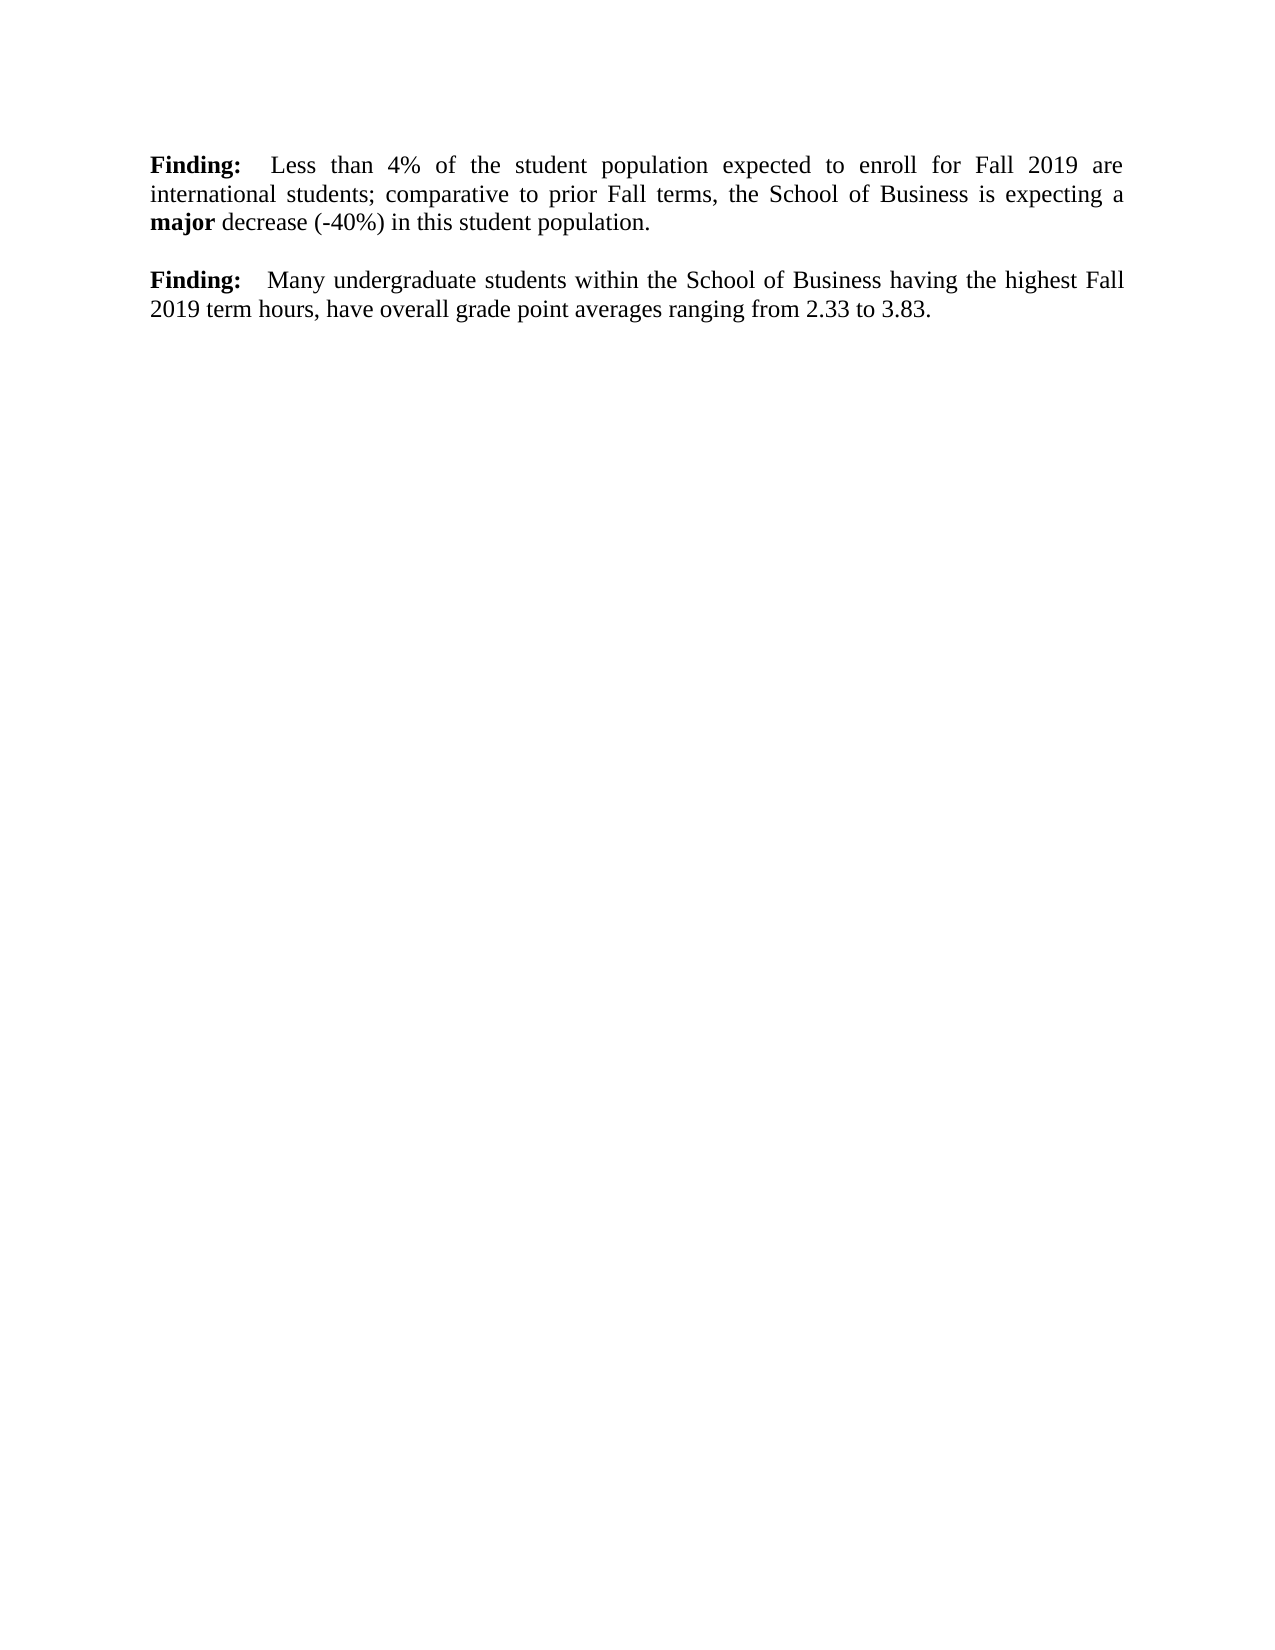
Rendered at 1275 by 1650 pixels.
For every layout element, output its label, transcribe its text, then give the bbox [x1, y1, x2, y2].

text Finding: Less than 4% of the student population expected to enroll for Fall 2019 are international students; comparative to prior Fall terms, the School of Business is expecting a major decrease (-40%) in this student population. [150, 150, 1125, 236]
text Finding: Many undergraduate students within the School of Business having the highest Fall 2019 term hours, have overall grade point averages ranging from 2.33 to 3.83. [150, 265, 1125, 322]
